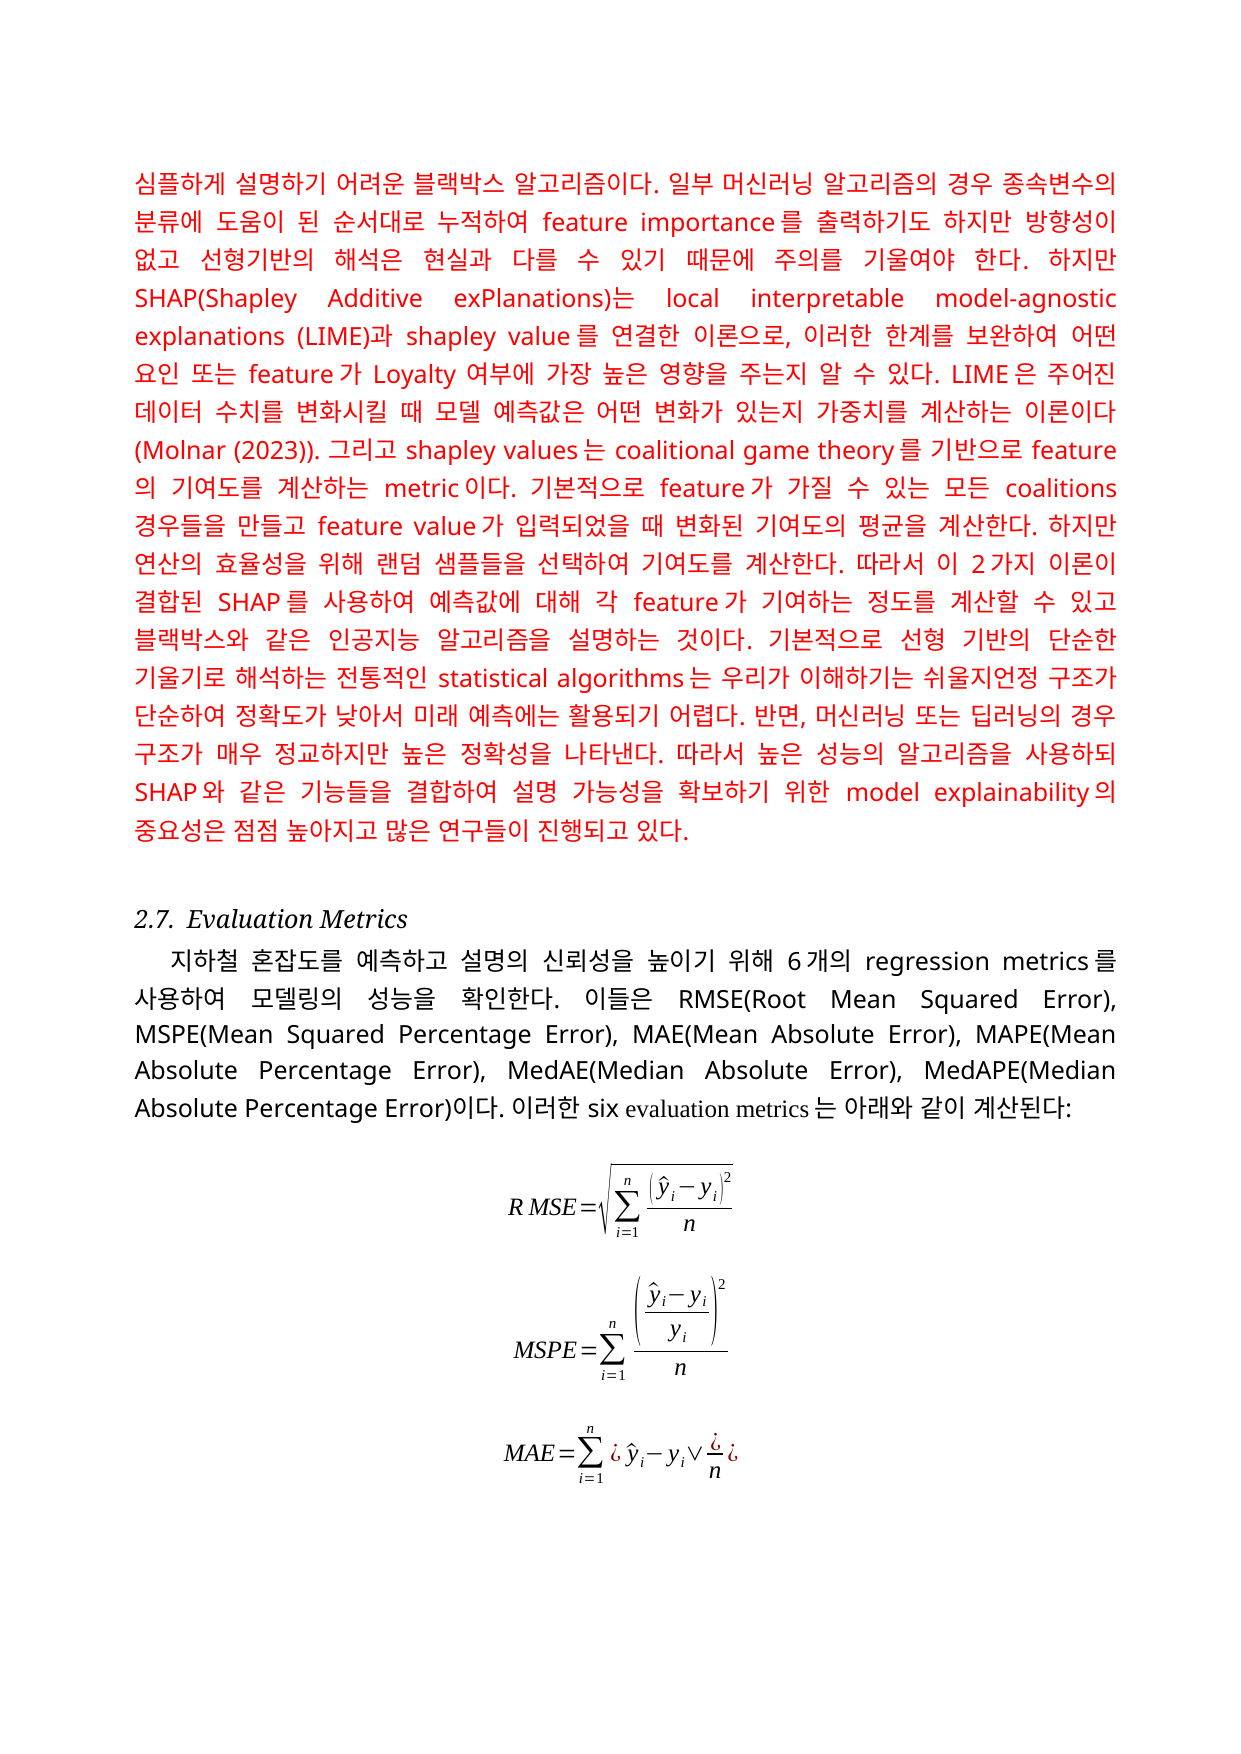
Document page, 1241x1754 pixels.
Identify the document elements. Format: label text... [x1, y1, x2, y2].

list Evaluation Metrics [134, 902, 1117, 936]
text 지하철 혼잡도를 예측하고 설명의 신뢰성을 높이기 위해 6개의 regression metrics를 사용하여 모델링의 성능을 확인한다. 이들은 RMSE(Root Mean Squared Error), MSPE(Mean Squared Percentage Error), MAE(Mean Absolute Error), MAPE(Mean Absolute Percentage Error), MedAE(Median Absolute Error), MedAPE(Median Absolute Percentage Error)이다. 이러한 six evaluation metrics는 아래와 같이 계산된다: [134, 941, 1117, 1125]
